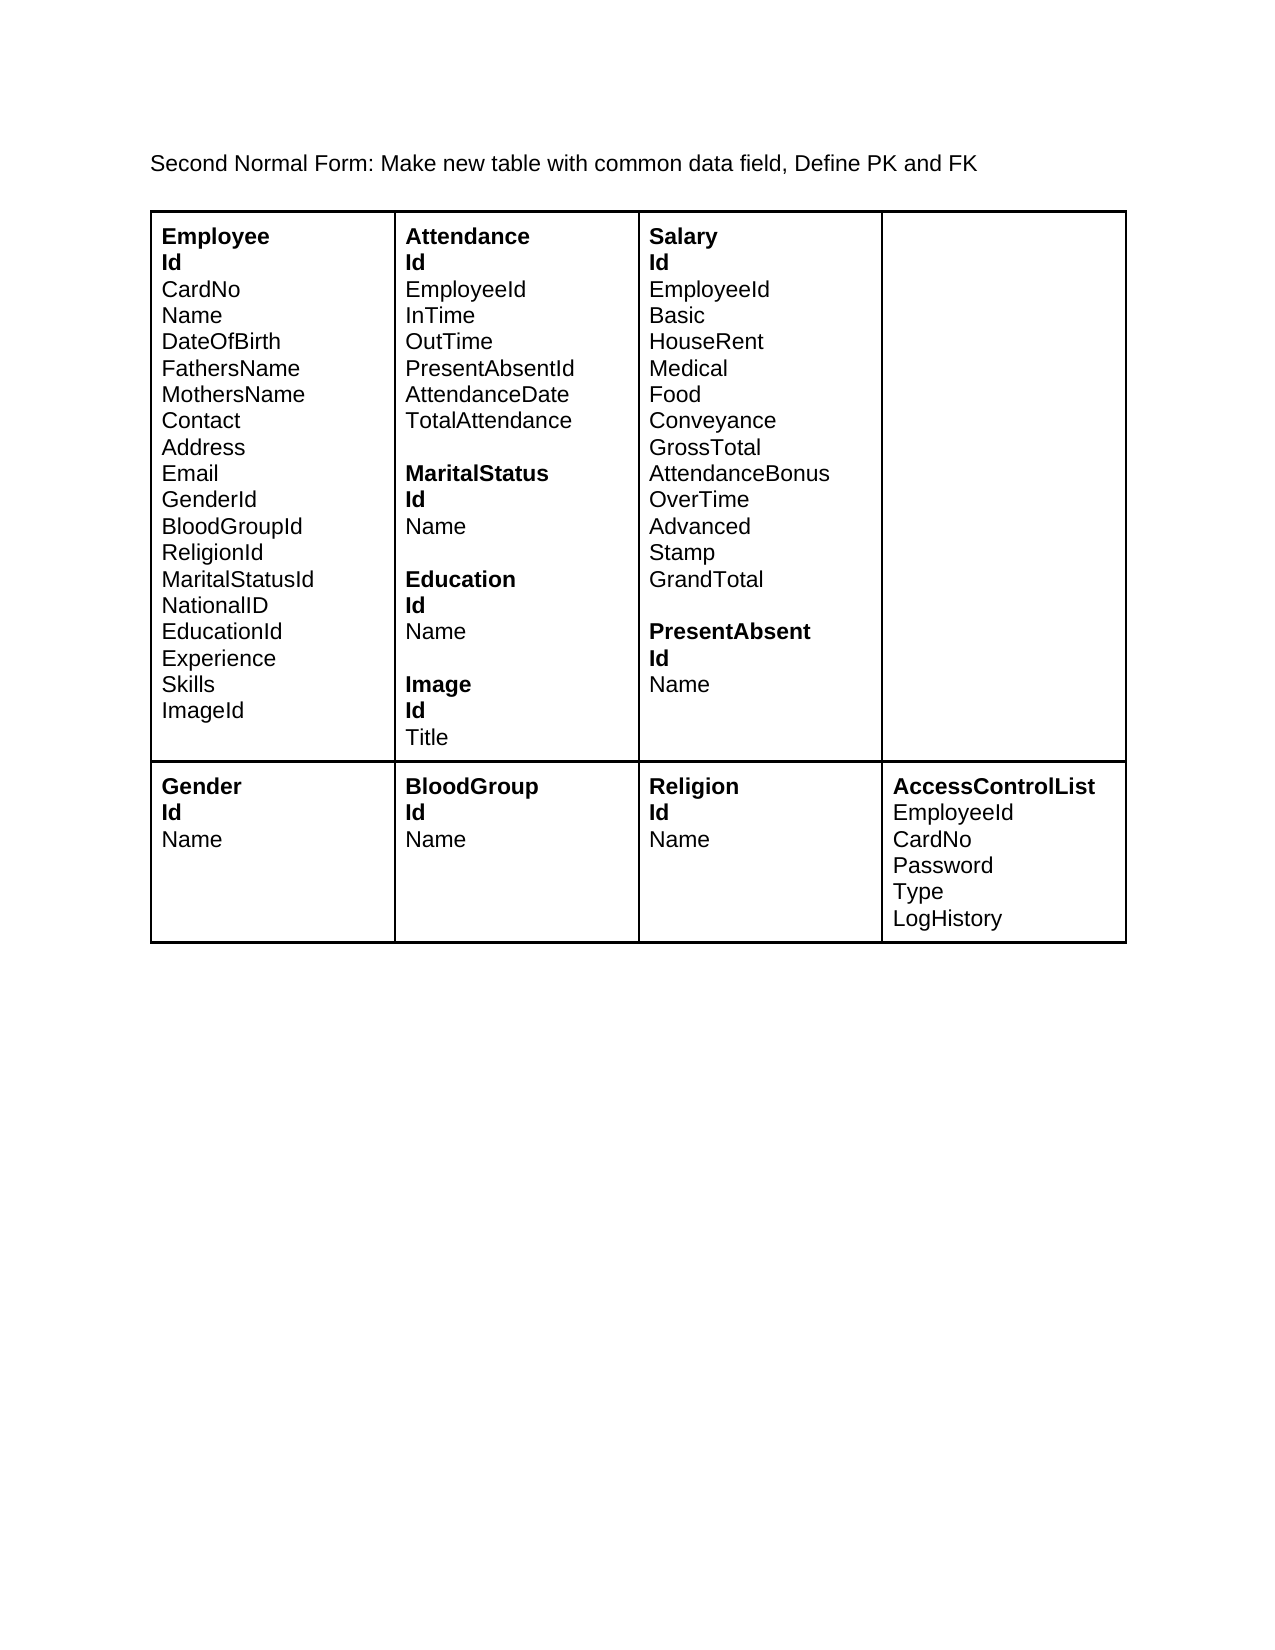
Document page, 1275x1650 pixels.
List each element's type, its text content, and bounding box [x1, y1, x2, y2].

table_cell Religion Id Name [640, 763, 881, 941]
table_header Employee Id CardNo Name DateOfBirth FathersName MothersName Contact Address Email GenderId BloodGroupId ReligionId MaritalStatusId NationalID EducationId Experience Skills ImageId [152, 213, 394, 760]
table_cell Gender Id Name [152, 763, 394, 941]
table_cell BloodGroup Id Name [396, 763, 638, 941]
text Second Normal Form: Make new table with common data field, Define PK and FK [150, 150, 1125, 176]
table_header [883, 213, 1125, 760]
table_header Attendance Id EmployeeId InTime OutTime PresentAbsentId AttendanceDate TotalAttendance MaritalStatus Id Name Education Id Name Image Id Title [396, 213, 638, 760]
table_cell AccessControlList EmployeeId CardNo Password Type LogHistory [883, 763, 1125, 941]
table_header Salary Id EmployeeId Basic HouseRent Medical Food Conveyance GrossTotal AttendanceBonus OverTime Advanced Stamp GrandTotal PresentAbsent Id Name [640, 213, 881, 760]
